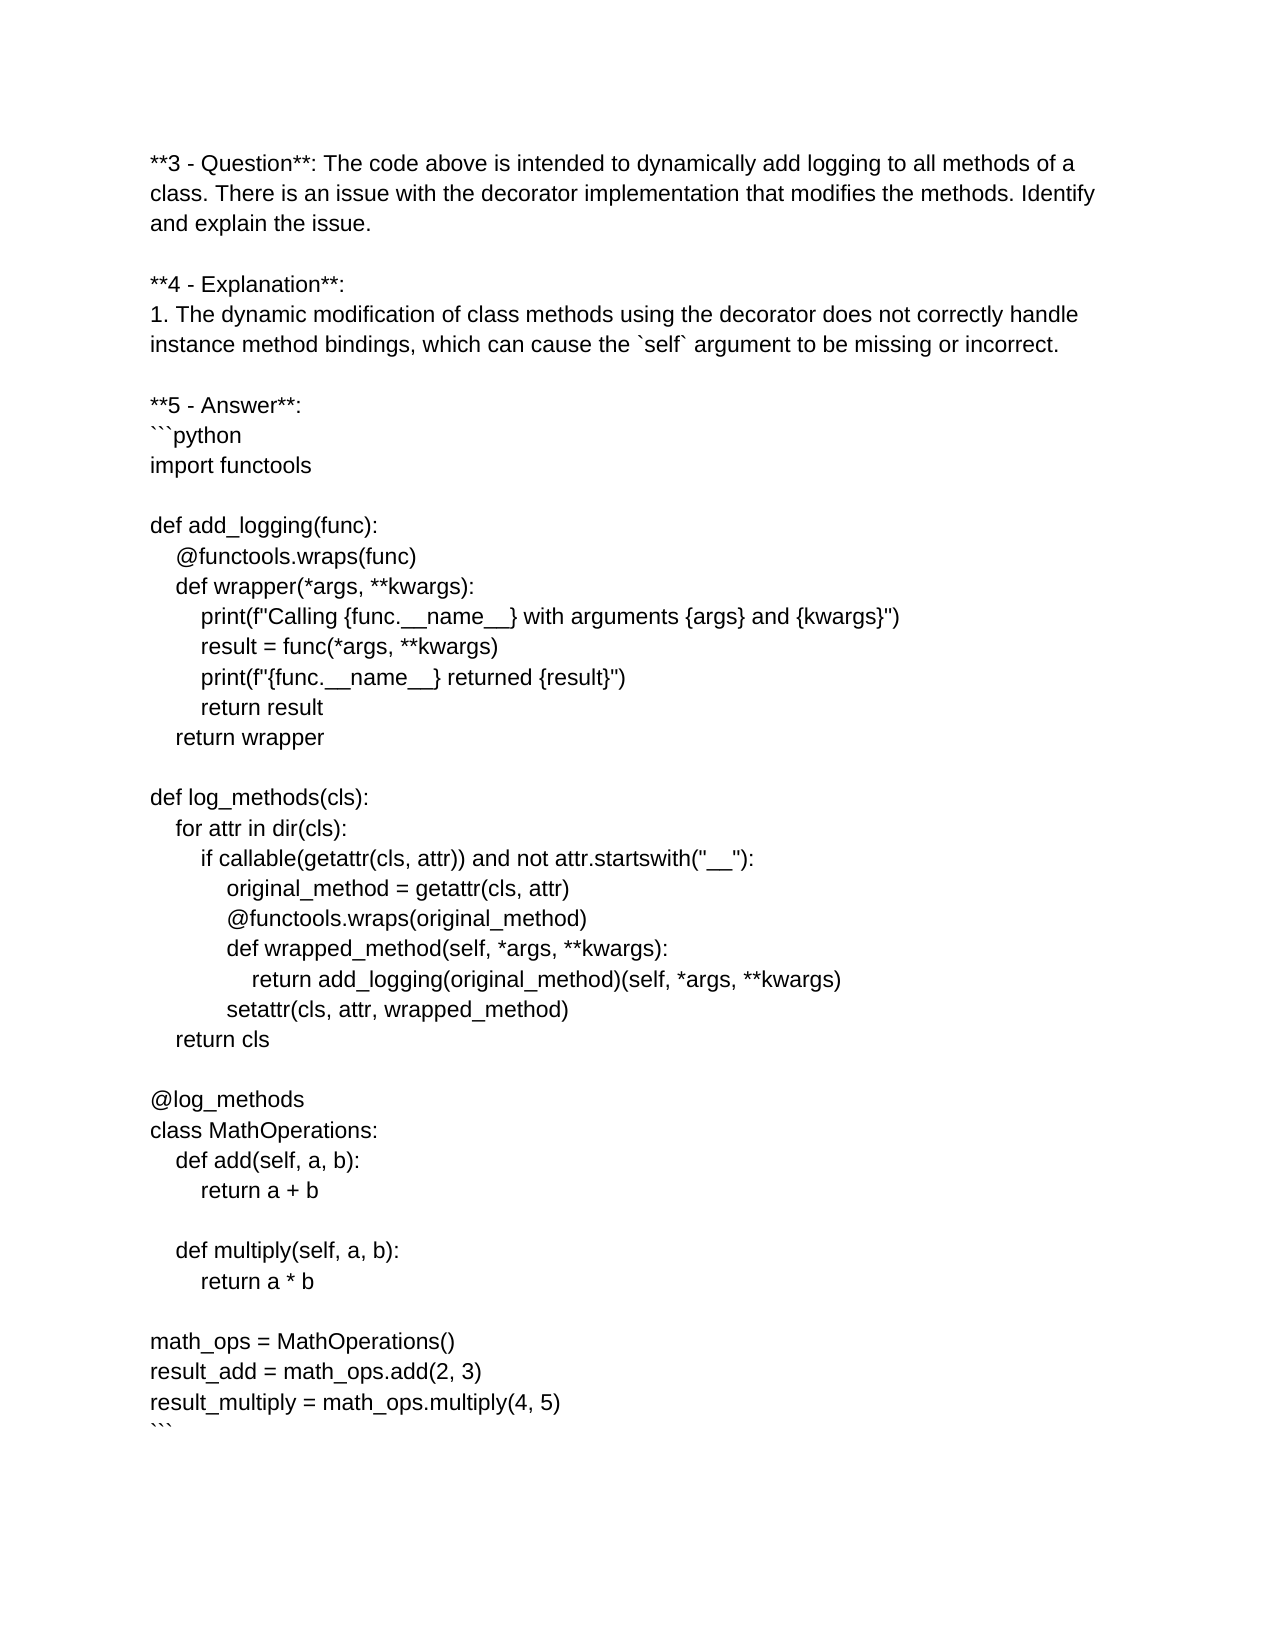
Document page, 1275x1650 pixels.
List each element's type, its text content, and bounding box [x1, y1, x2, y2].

text def log_methods(cls): [150, 784, 1125, 811]
text **4 - Explanation**: [150, 271, 1125, 297]
text return a + b [150, 1177, 1125, 1203]
text result_multiply = math_ops.multiply(4, 5) [150, 1388, 1125, 1415]
text print(f"{func.__name__} returned {result}") [150, 663, 1125, 690]
text result_add = math_ops.add(2, 3) [150, 1358, 1125, 1385]
text import functools [150, 452, 1125, 478]
text result = func(*args, **kwargs) [150, 633, 1125, 660]
text def add(self, a, b): [150, 1147, 1125, 1173]
text 1. The dynamic modification of class methods using the decorator does not correctly handle instance method bindings, which can cause the `self` argument to be missing or incorrect. [150, 301, 1125, 358]
text return a * b [150, 1268, 1125, 1294]
text original_method = getattr(cls, attr) [150, 875, 1125, 901]
text @log_methods [150, 1086, 1125, 1113]
text class MathOperations: [150, 1117, 1125, 1143]
text if callable(getattr(cls, attr)) and not attr.startswith("__"): [150, 845, 1125, 871]
text return wrapper [150, 724, 1125, 750]
text ``` [150, 1419, 1125, 1445]
text **5 - Answer**: [150, 392, 1125, 418]
text @functools.wraps(func) [150, 543, 1125, 569]
text def wrapped_method(self, *args, **kwargs): [150, 935, 1125, 962]
text def multiply(self, a, b): [150, 1237, 1125, 1264]
text print(f"Calling {func.__name__} with arguments {args} and {kwargs}") [150, 603, 1125, 629]
text return cls [150, 1026, 1125, 1052]
text def add_logging(func): [150, 512, 1125, 539]
text return result [150, 694, 1125, 720]
text setattr(cls, attr, wrapped_method) [150, 996, 1125, 1022]
text **3 - Question**: The code above is intended to dynamically add logging to all methods of a class. There is an issue with the decorator implementation that modifies the methods. Identify and explain the issue. [150, 150, 1125, 237]
text return add_logging(original_method)(self, *args, **kwargs) [150, 966, 1125, 992]
text math_ops = MathOperations() [150, 1328, 1125, 1354]
text def wrapper(*args, **kwargs): [150, 573, 1125, 599]
text ```python [150, 422, 1125, 448]
text @functools.wraps(original_method) [150, 905, 1125, 932]
text for attr in dir(cls): [150, 814, 1125, 841]
